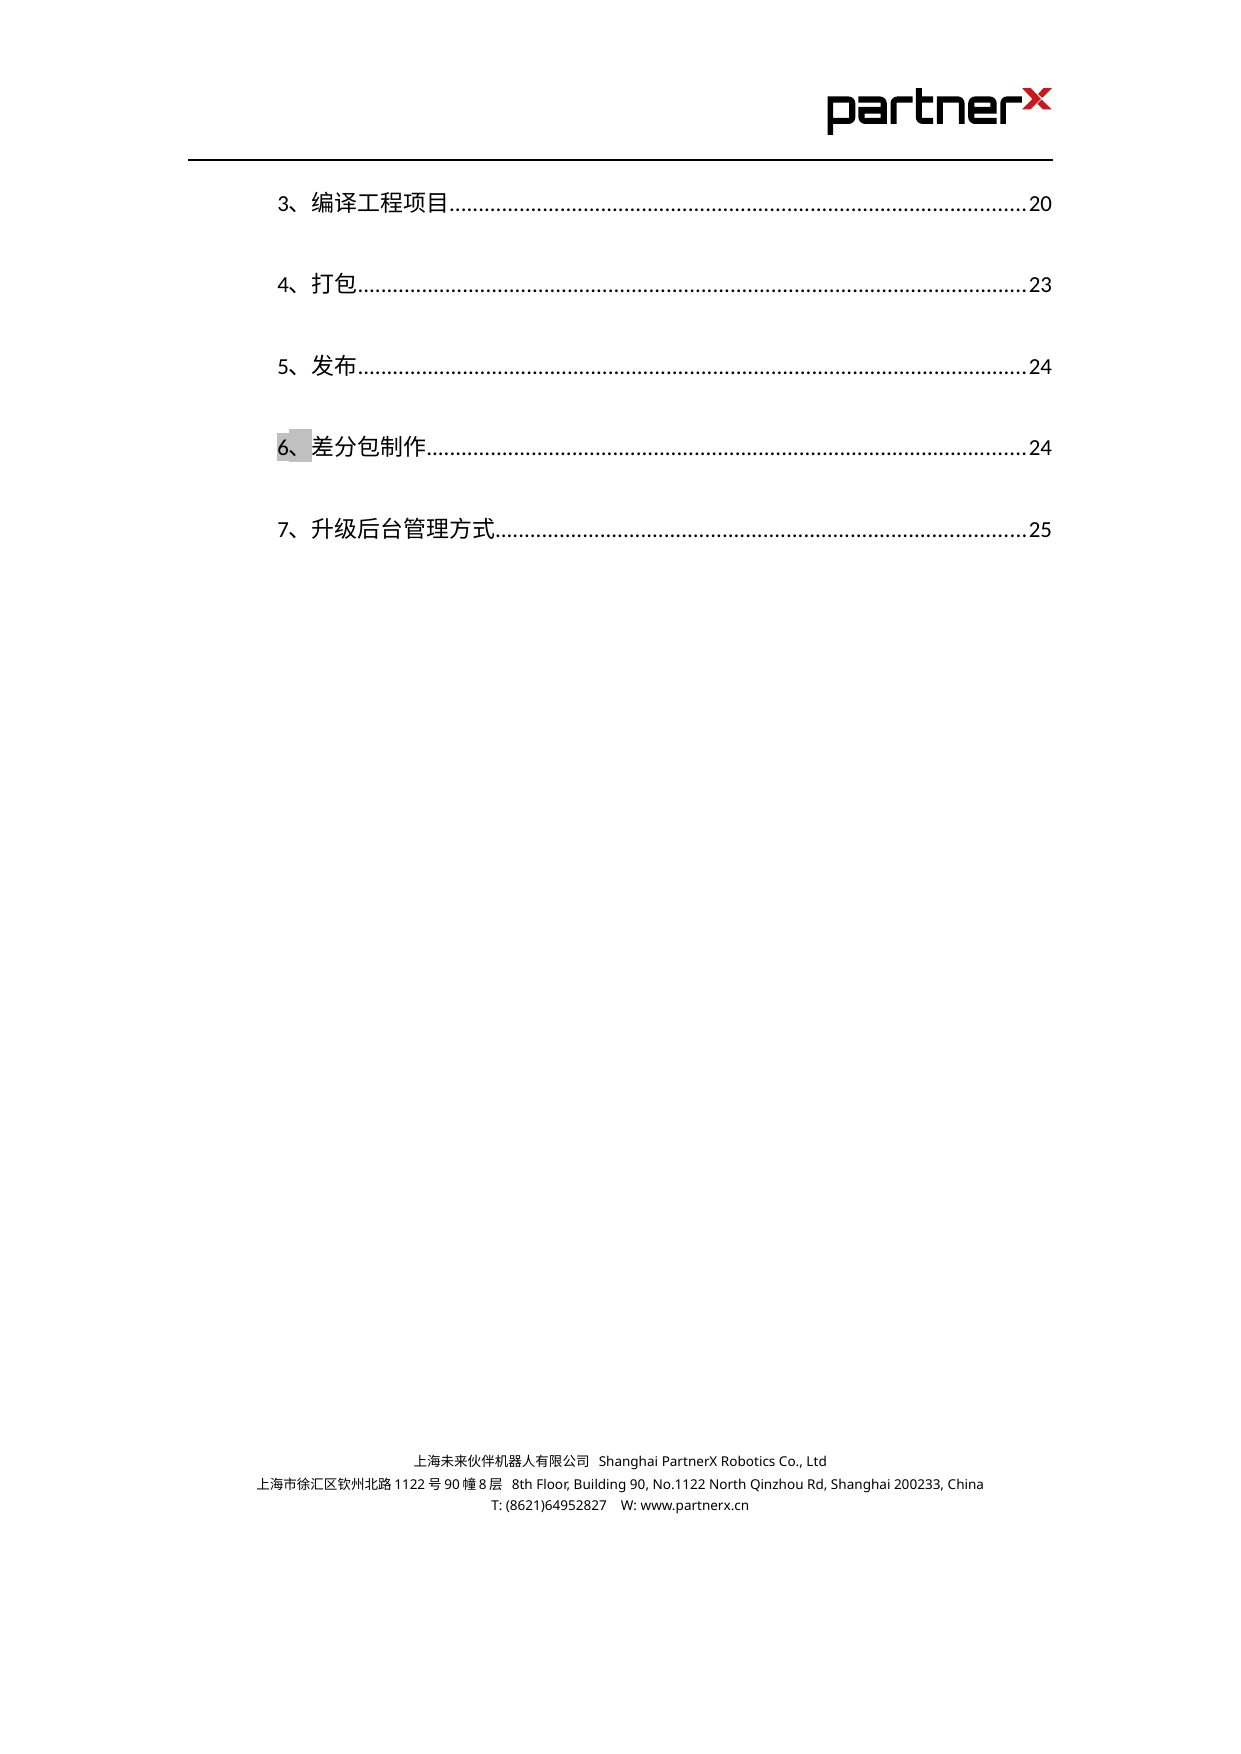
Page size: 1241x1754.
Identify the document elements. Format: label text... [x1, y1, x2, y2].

text 5、发布 24 [231, 332, 1053, 397]
text 7、升级后台管理方式 25 [231, 495, 1053, 560]
text 3、编译工程项目 20 [231, 168, 1053, 233]
text 4、打包 23 [231, 250, 1053, 315]
text 6、差分包制作 24 [231, 413, 1053, 478]
